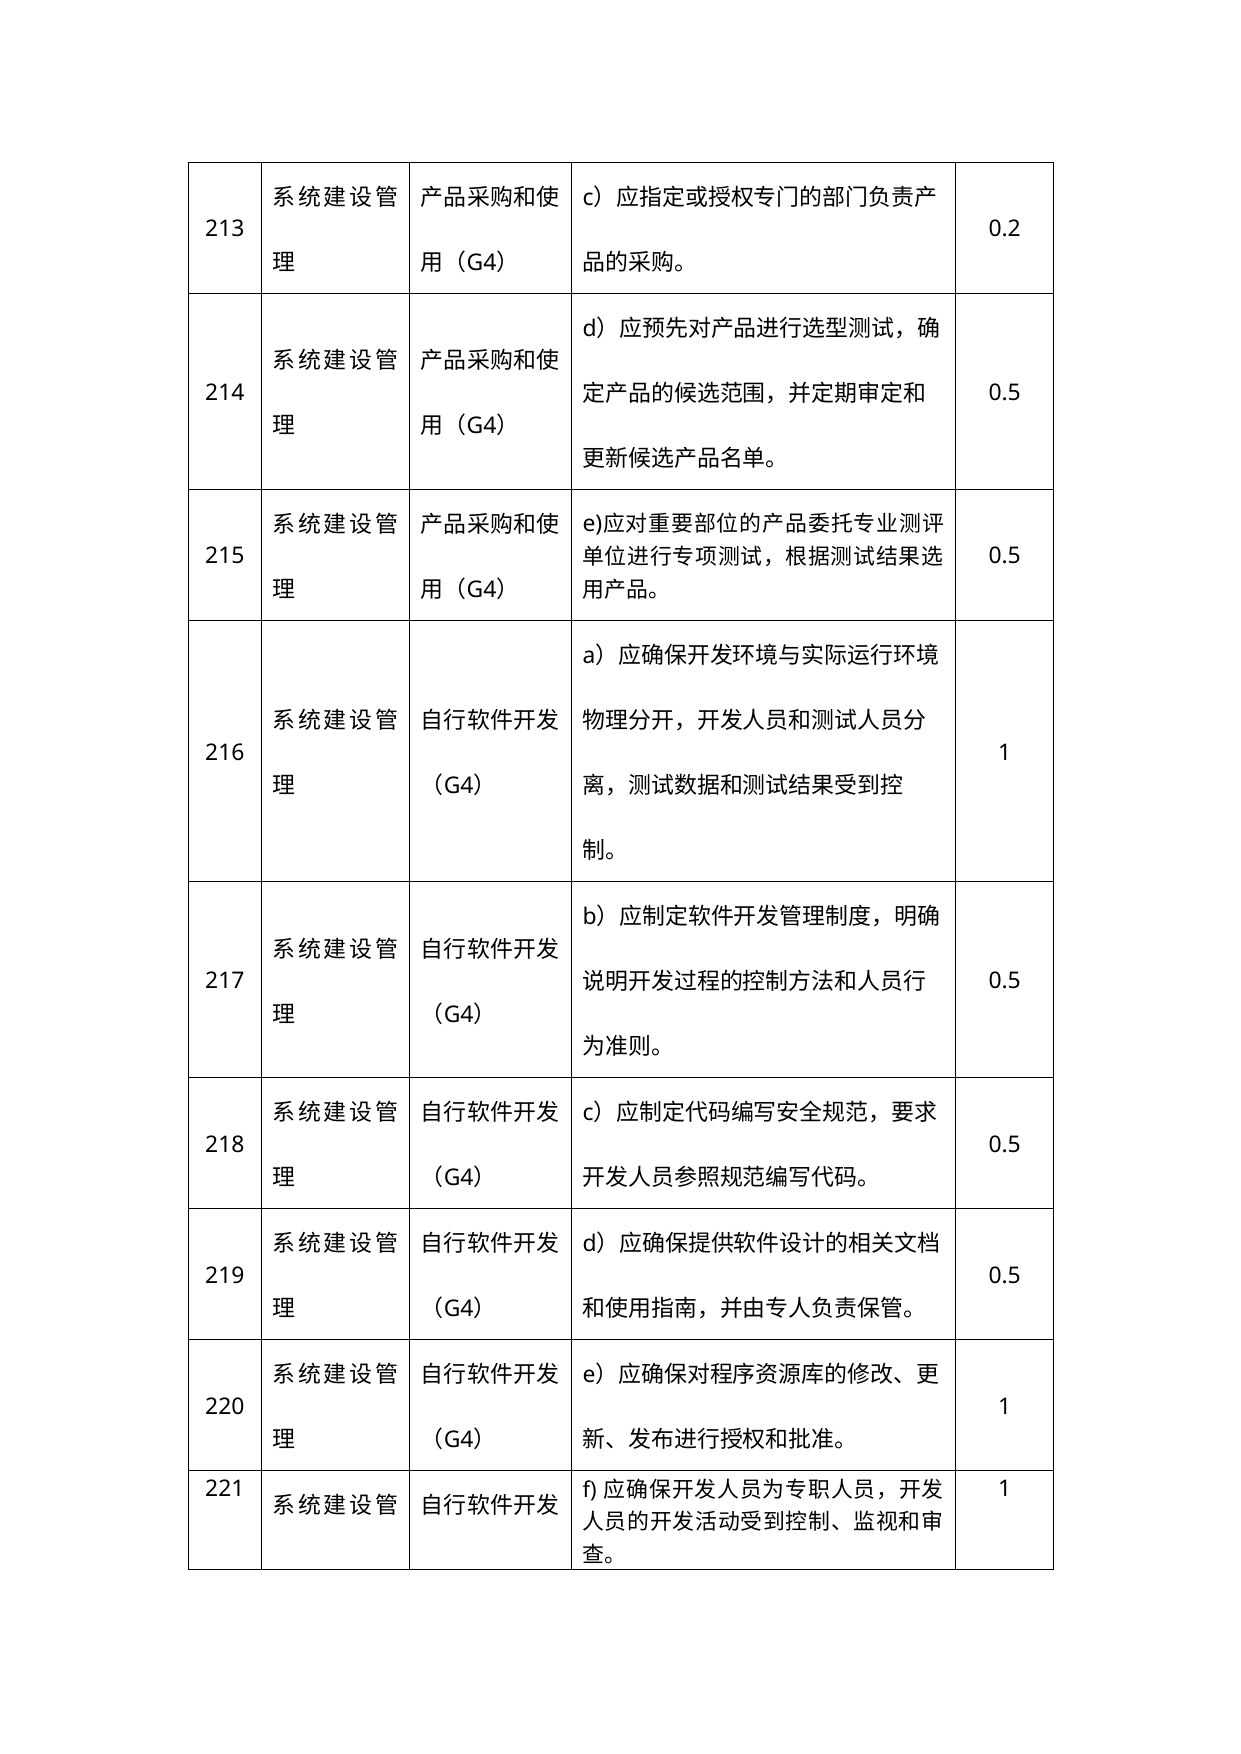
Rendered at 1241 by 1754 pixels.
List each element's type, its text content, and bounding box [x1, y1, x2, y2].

table_cell 系统建设管理 [262, 1209, 409, 1339]
table_cell 系统建设管理 [262, 1471, 409, 1569]
table_cell 系统建设管理 [262, 1340, 409, 1470]
table_cell 0.2 [956, 163, 1053, 293]
table_cell 1 [956, 1471, 1053, 1569]
table_cell 0.5 [956, 882, 1053, 1077]
table_cell 自行软件开发（G4） [410, 621, 571, 881]
table_cell 系统建设管理 [262, 163, 409, 293]
table_cell 产品采购和使用（G4） [410, 163, 571, 293]
table_cell 1 [956, 621, 1053, 881]
table_cell d）应预先对产品进行选型测试，确定产品的候选范围，并定期审定和更新候选产品名单。 [572, 294, 955, 489]
table_cell 217 [189, 882, 261, 1077]
table_cell 213 [189, 163, 261, 293]
table_cell 自行软件开发（G4） [410, 1340, 571, 1470]
table_cell 0.5 [956, 1209, 1053, 1339]
table_cell 自行软件开发（G4） [410, 882, 571, 1077]
table_cell 系统建设管理 [262, 621, 409, 881]
table_cell 系统建设管理 [262, 490, 409, 620]
table_cell e）应确保对程序资源库的修改、更新、发布进行授权和批准。 [572, 1340, 955, 1470]
table_cell 219 [189, 1209, 261, 1339]
table_cell a）应确保开发环境与实际运行环境物理分开，开发人员和测试人员分离，测试数据和测试结果受到控制。 [572, 621, 955, 881]
table_cell 0.5 [956, 1078, 1053, 1208]
table_cell 216 [189, 621, 261, 881]
table_cell 自行软件开发（G4） [410, 1078, 571, 1208]
table_cell 自行软件开发（G4） [410, 1471, 571, 1569]
table_cell 1 [956, 1340, 1053, 1470]
table_cell b）应制定软件开发管理制度，明确说明开发过程的控制方法和人员行为准则。 [572, 882, 955, 1077]
table_cell 自行软件开发（G4） [410, 1209, 571, 1339]
table_cell 218 [189, 1078, 261, 1208]
table_cell 215 [189, 490, 261, 620]
table_cell 214 [189, 294, 261, 489]
table_cell 221 [189, 1471, 261, 1569]
table_cell 产品采购和使用（G4） [410, 490, 571, 620]
table_cell e)应对重要部位的产品委托专业测评单位进行专项测试，根据测试结果选用产品。 [572, 490, 955, 620]
table_cell 0.5 [956, 294, 1053, 489]
table_cell 系统建设管理 [262, 1078, 409, 1208]
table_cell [572, 1471, 955, 1569]
table_cell c）应指定或授权专门的部门负责产品的采购。 [572, 163, 955, 293]
table_cell d）应确保提供软件设计的相关文档和使用指南，并由专人负责保管。 [572, 1209, 955, 1339]
table_cell 系统建设管理 [262, 294, 409, 489]
table_cell c）应制定代码编写安全规范，要求开发人员参照规范编写代码。 [572, 1078, 955, 1208]
table_cell 产品采购和使用（G4） [410, 294, 571, 489]
table_cell 220 [189, 1340, 261, 1470]
table_cell 系统建设管理 [262, 882, 409, 1077]
table_cell 0.5 [956, 490, 1053, 620]
